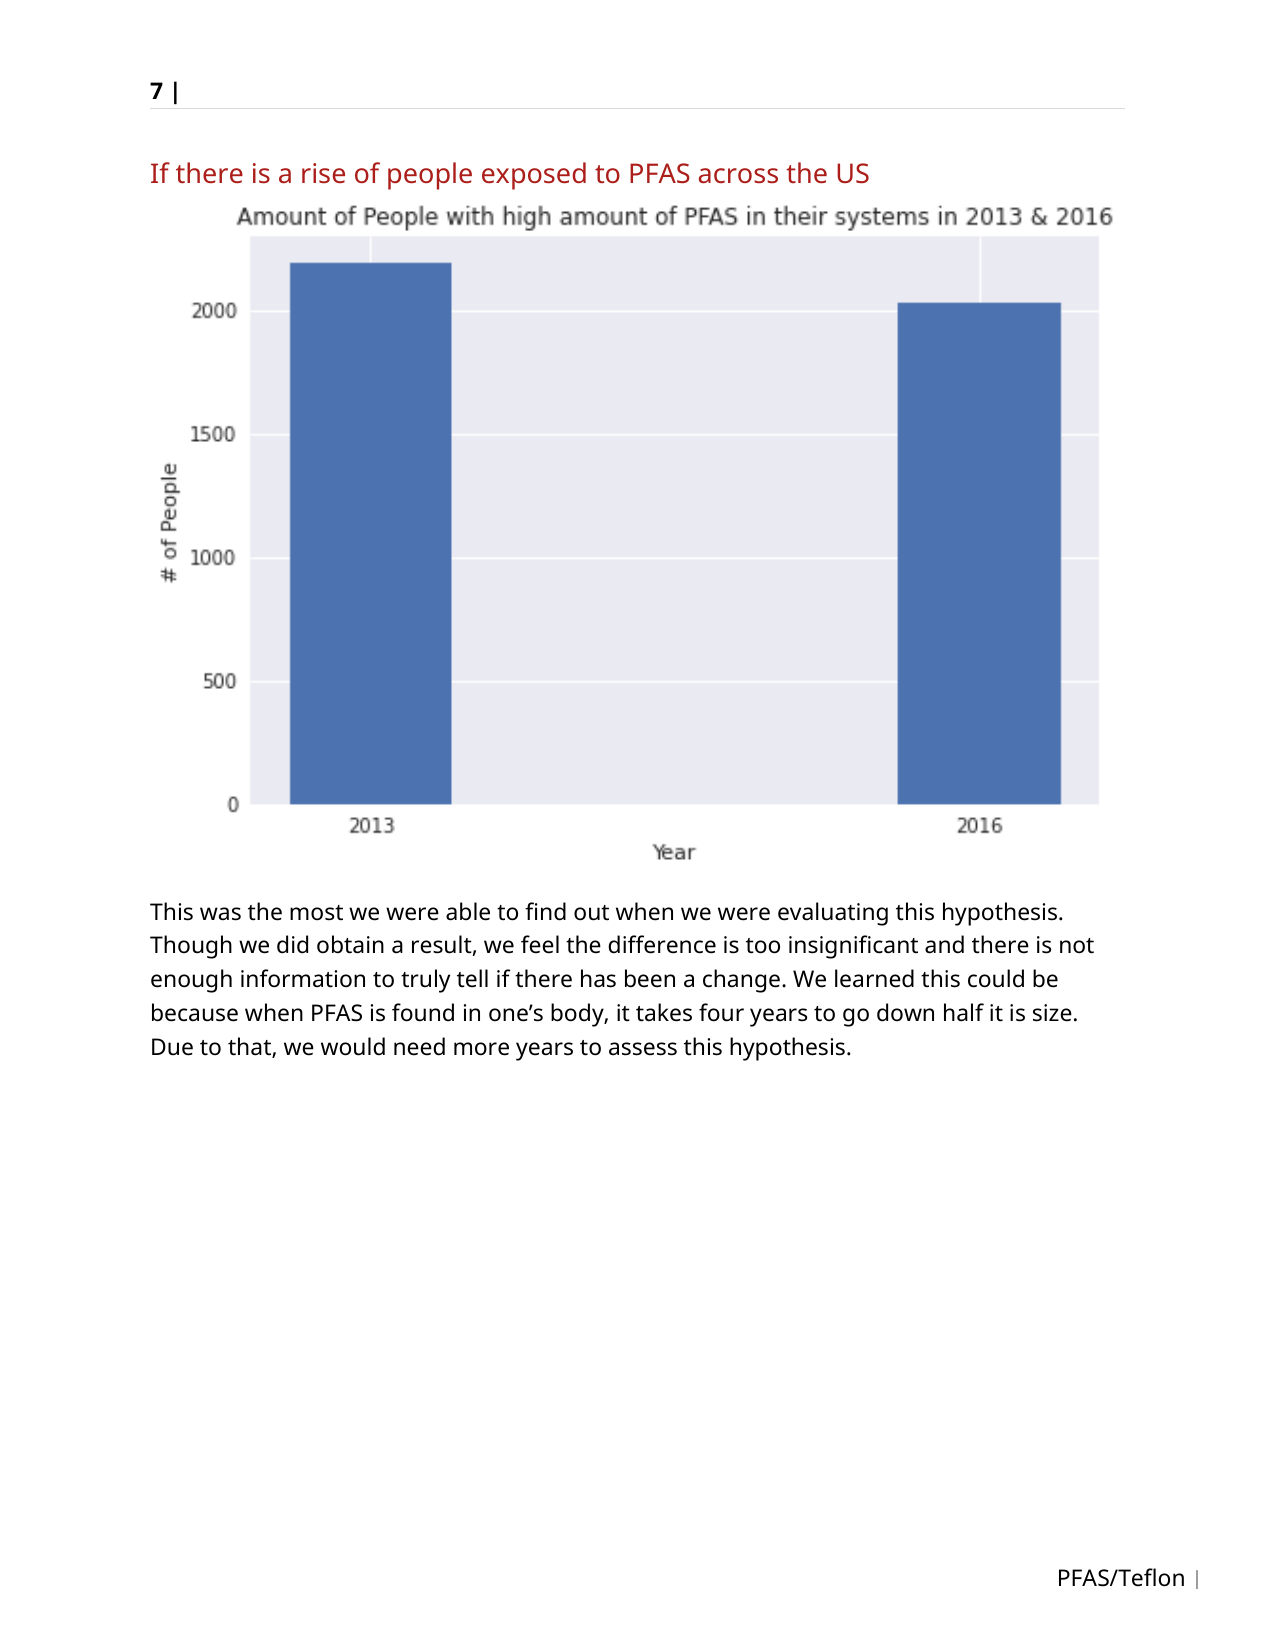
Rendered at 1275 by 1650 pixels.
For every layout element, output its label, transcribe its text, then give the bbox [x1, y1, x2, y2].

text This was the most we were able to find out when we were evaluating this hypothesis. Though we did obtain a result, we feel the difference is too insignificant and there is not enough information to truly tell if there has been a change. We learned this could be because when PFAS is found in one’s body, it takes four years to go down half it is size. Due to that, we would need more years to assess this hypothesis. [150, 896, 1125, 1062]
subtitle If there is a rise of people exposed to PFAS across the US [150, 154, 1125, 191]
picture [150, 193, 1125, 877]
